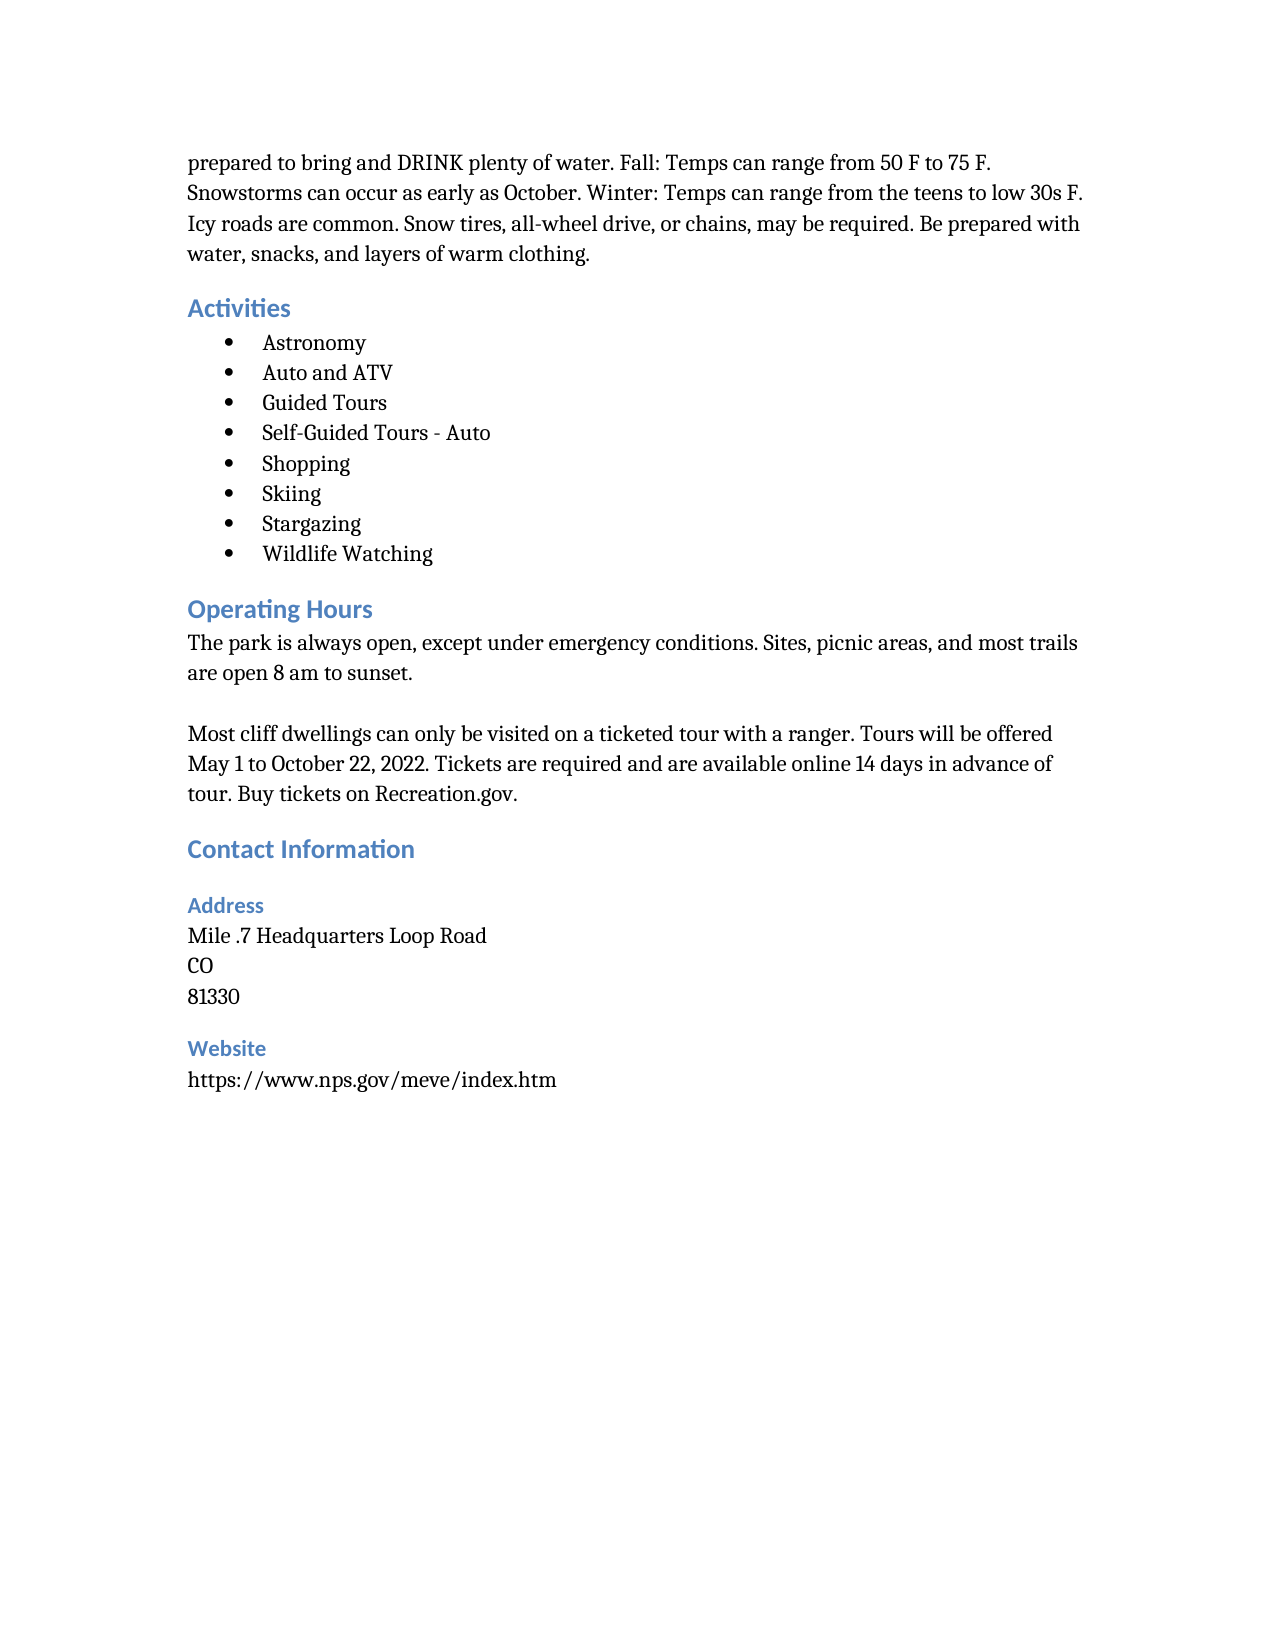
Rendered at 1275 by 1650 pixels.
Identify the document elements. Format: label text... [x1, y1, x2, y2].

text https://www.nps.gov/meve/index.htm [187, 1067, 1087, 1093]
subtitle Activities [187, 292, 1087, 325]
text The park is always open, except under emergency conditions. Sites, picnic areas, and most trails are open 8 am to sunset. Most cliff dwellings can only be visited on a ticketed tour with a ranger. Tours will be offered May 1 to October 22, 2022. Tickets are required and are available online 14 days in advance of tour. Buy tickets on Recreation.gov. [187, 630, 1087, 807]
list Skiing [225, 481, 1087, 507]
subtitle Website [187, 1034, 1087, 1062]
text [187, 150, 1087, 267]
list Auto and ATV [225, 360, 1087, 386]
subtitle Operating Hours [187, 592, 1087, 625]
text Mile .7 Headquarters Loop Road CO 81330 [187, 923, 1087, 1010]
list Self-Guided Tours - Auto [225, 420, 1087, 447]
list Astronomy [225, 329, 1087, 356]
list Stargazing [225, 511, 1087, 537]
list Guided Tours [225, 390, 1087, 416]
list Shopping [225, 450, 1087, 477]
subtitle Contact Information [187, 832, 1087, 865]
list Wildlife Watching [225, 541, 1087, 567]
subtitle Address [187, 891, 1087, 919]
